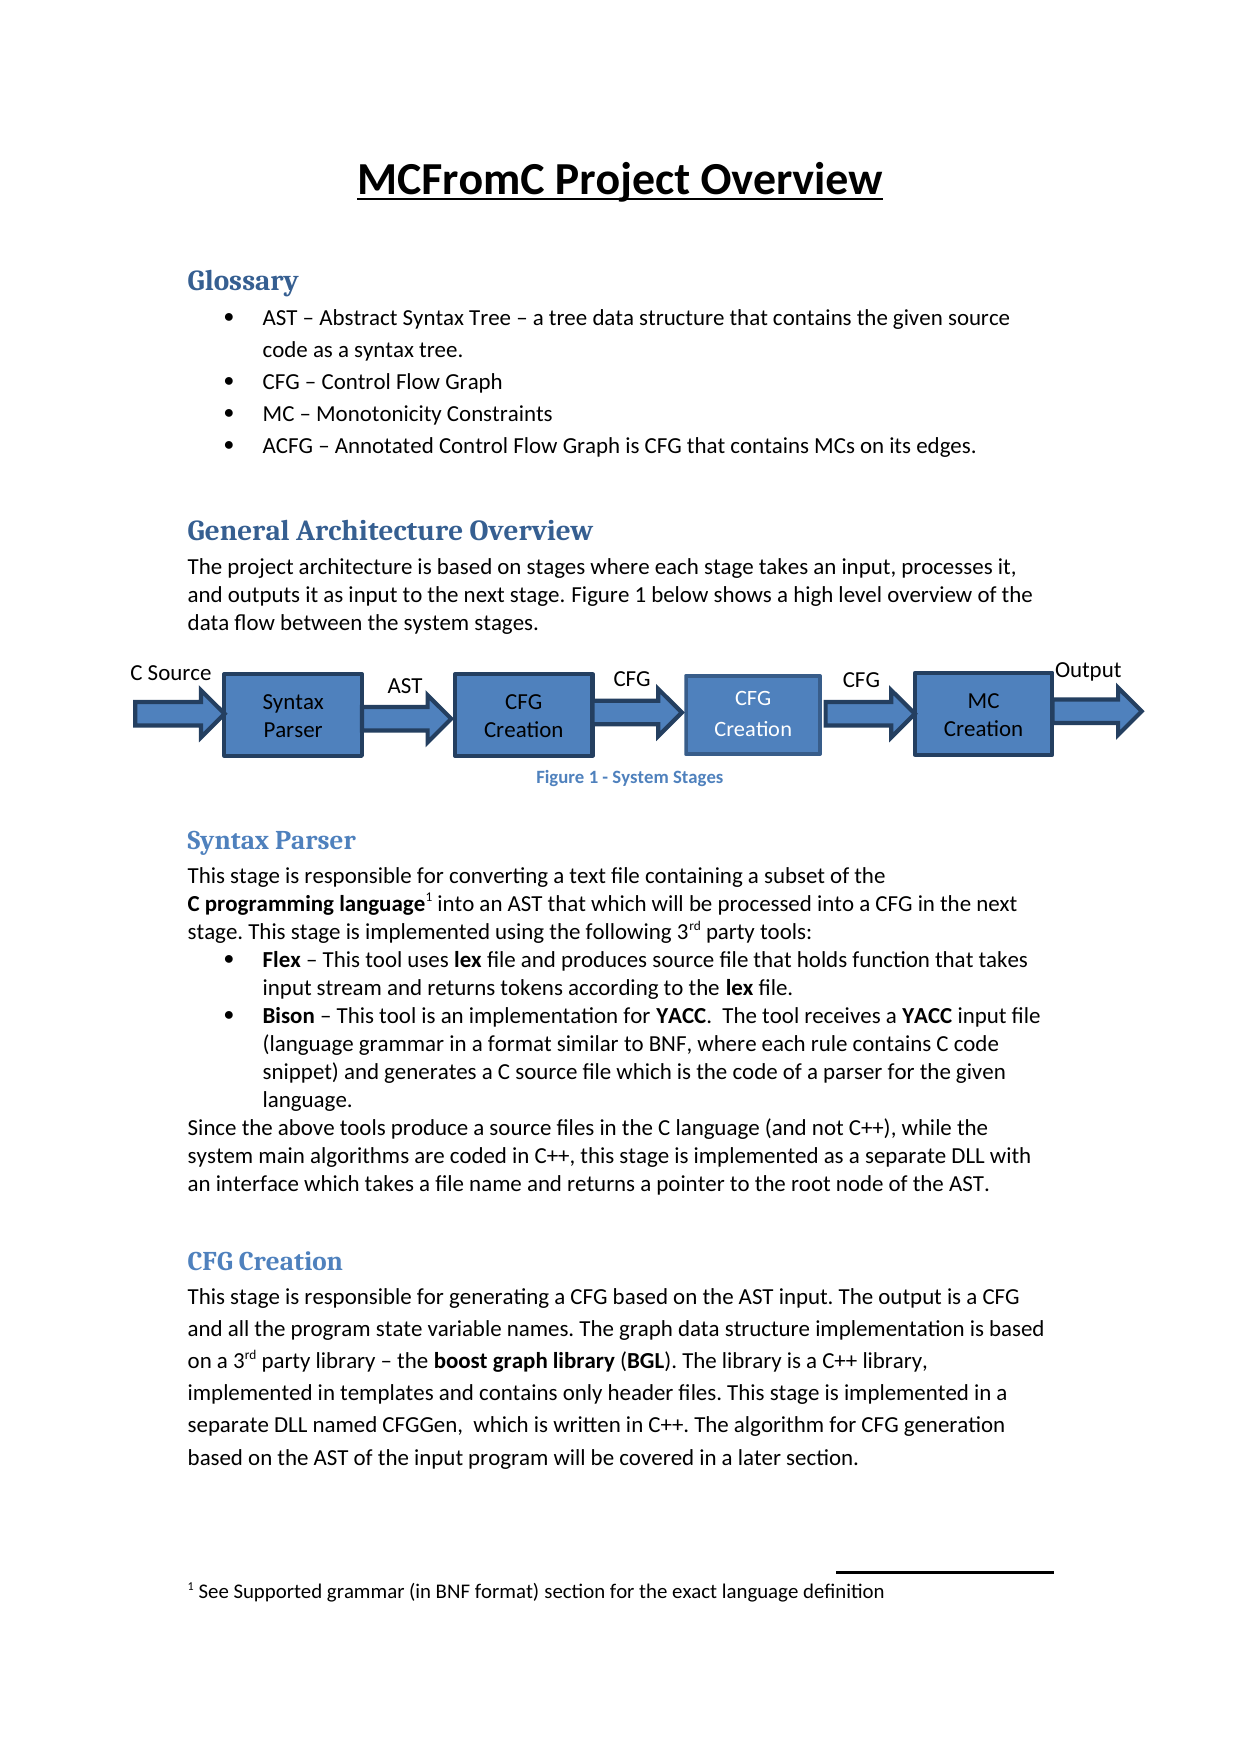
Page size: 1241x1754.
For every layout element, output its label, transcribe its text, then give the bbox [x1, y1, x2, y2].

text This stage is responsible for generating a CFG based on the AST input. The output is a CFG and all the program state variable names. The graph data structure implementation is based on a 3rd party library – the boost graph library (BGL). The library is a C++ library, implemented in templates and contains only header files. This stage is implemented in a separate DLL named CFGGen, which is written in C++. The algorithm for CFG generation based on the AST of the input program will be covered in a later section. [187, 1282, 1053, 1471]
list Flex – This tool uses lex file and produces source file that holds function that takes input stream and returns tokens according to the lex file. [225, 945, 1053, 1001]
text The project architecture is based on stages where each stage takes an input, processes it, and outputs it as input to the next stage. Figure 1 below shows a high level overview of the data flow between the system stages. [187, 552, 1053, 636]
list ACFG – Annotated Control Flow Graph is CFG that contains MCs on its edges. [225, 432, 1053, 459]
subtitle Glossary [187, 264, 1053, 298]
subtitle Syntax Parser [187, 825, 1053, 856]
text This stage is responsible for converting a text file containing a subset of the C programming language into an AST that which will be processed into a CFG in the next stage. This stage is implemented using the following 3rd party tools: [187, 861, 1053, 945]
list CFG – Control Flow Graph [225, 367, 1053, 395]
text MCFromC Project Overview [187, 150, 1053, 206]
list Bison – This tool is an implementation for YACC. The tool receives a YACC input file (language grammar in a format similar to BNF, where each rule contains C code snippet) and generates a C source file which is the code of a parser for the given language. [225, 1001, 1053, 1113]
list MC – Monotonicity Constraints [225, 399, 1053, 427]
subtitle General Architecture Overview [187, 514, 1053, 547]
text Since the above tools produce a source files in the C language (and not C++), while the system main algorithms are coded in C++, this stage is implemented as a separate DLL with an interface which takes a file name and returns a pointer to the root node of the AST. [187, 1113, 1053, 1197]
subtitle CFG Creation [187, 1246, 1053, 1277]
list AST – Abstract Syntax Tree – a tree data structure that contains the given source code as a syntax tree. [225, 303, 1053, 363]
